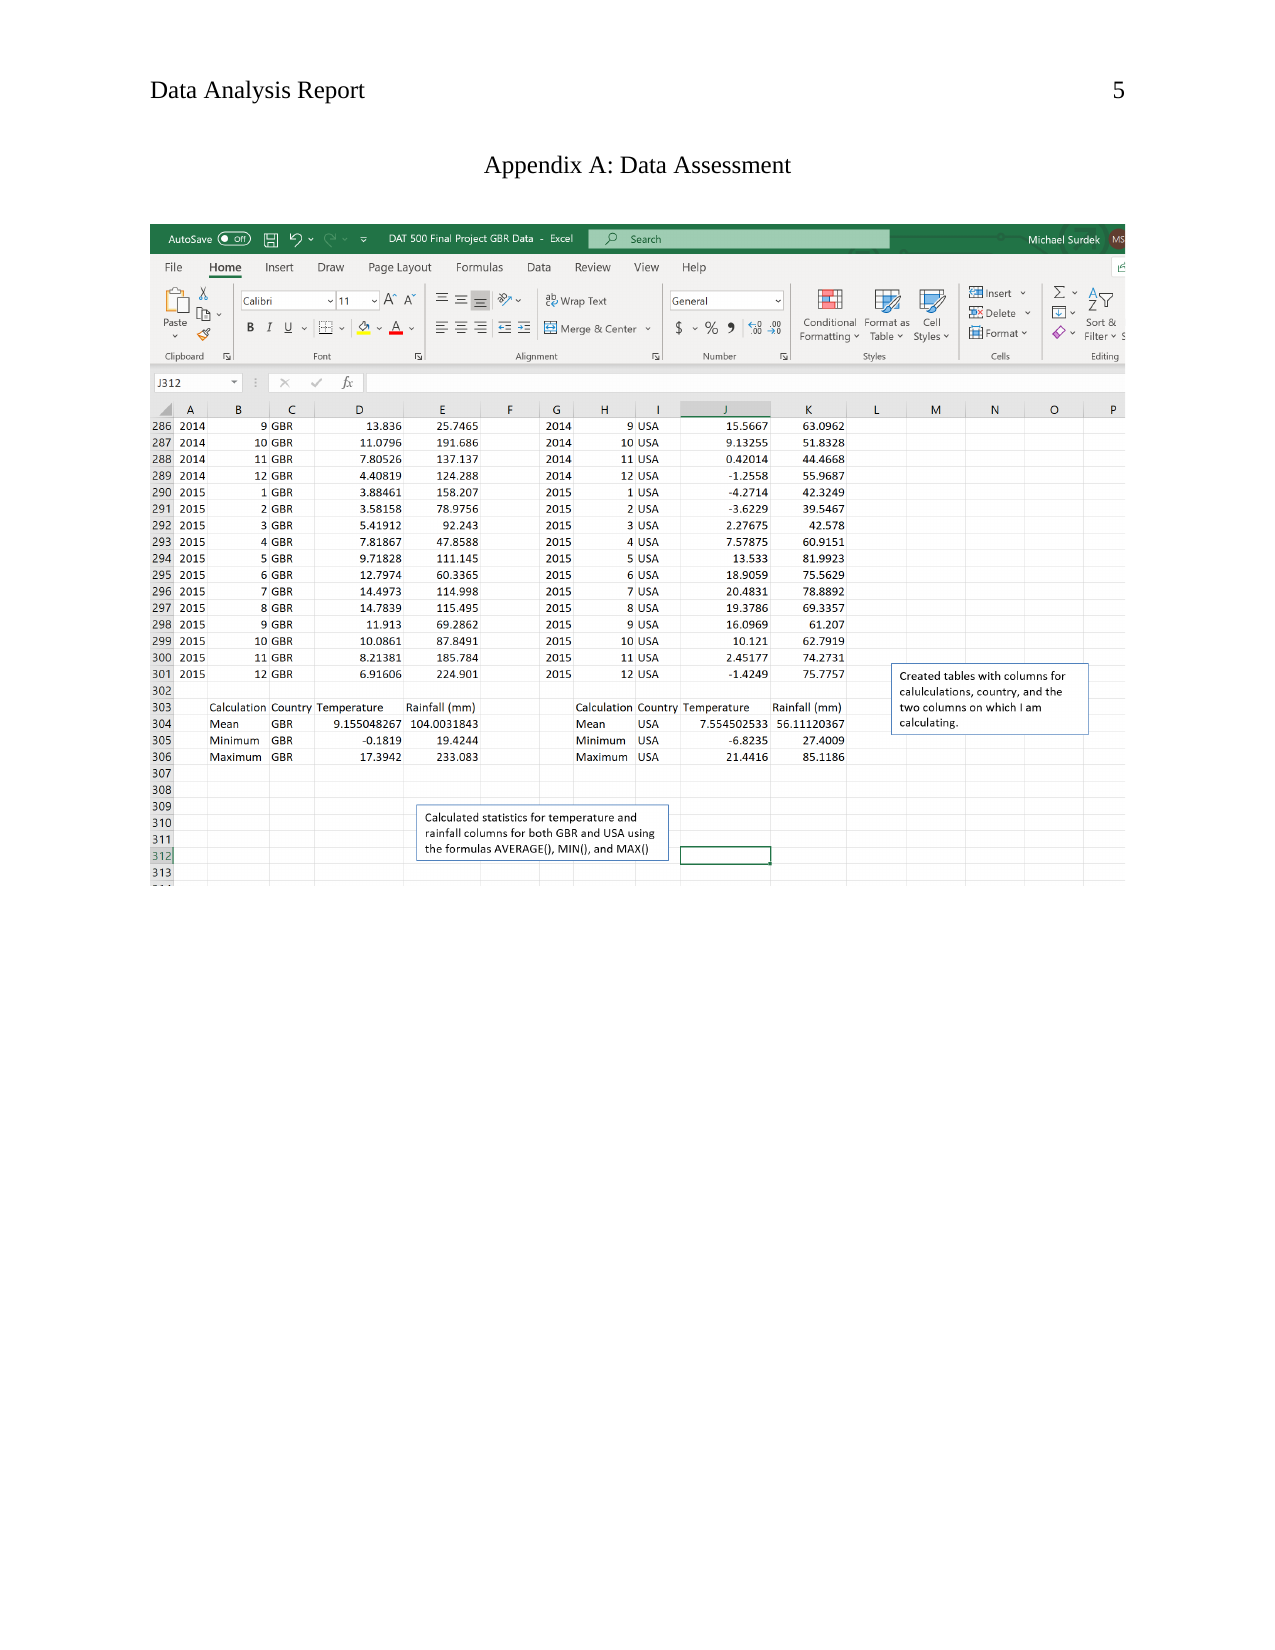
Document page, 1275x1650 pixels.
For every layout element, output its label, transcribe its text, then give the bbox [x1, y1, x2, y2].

picture [150, 224, 1125, 886]
text Appendix A: Data Assessment [150, 150, 1125, 179]
